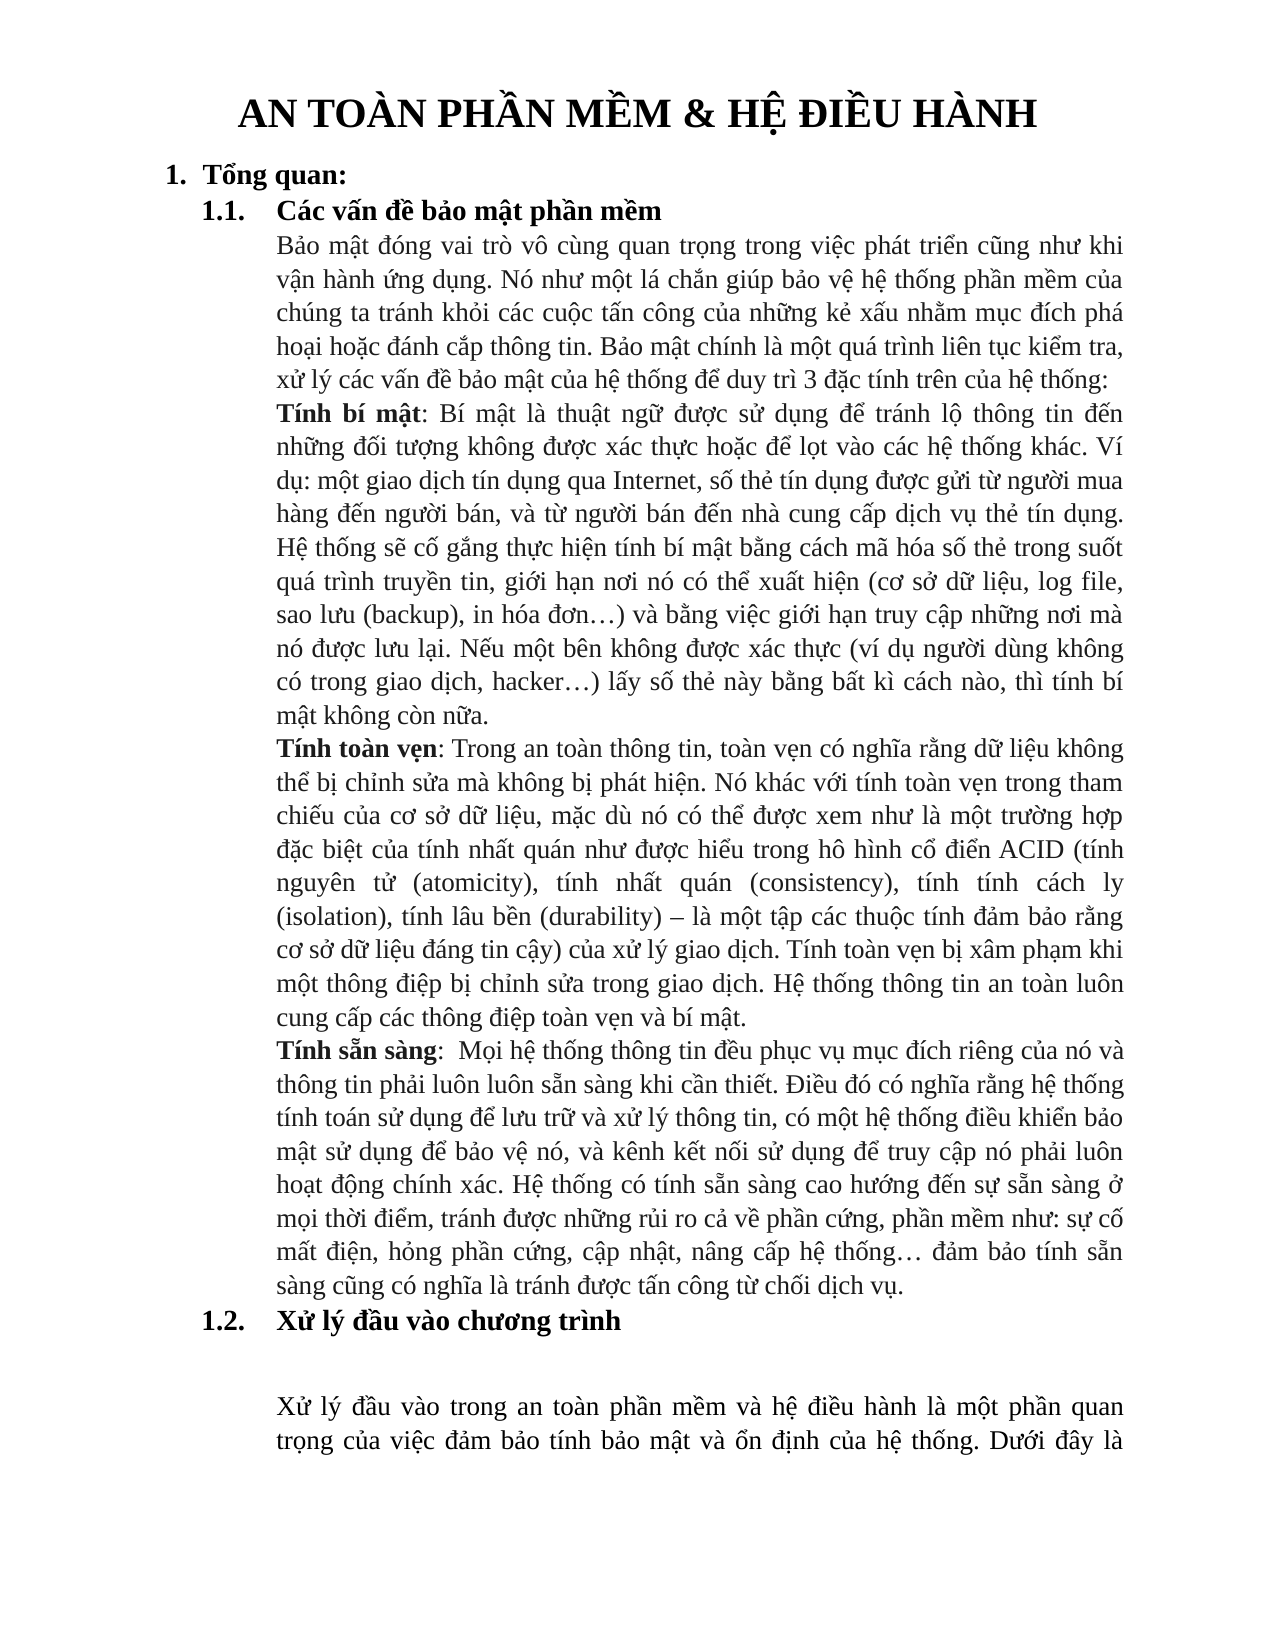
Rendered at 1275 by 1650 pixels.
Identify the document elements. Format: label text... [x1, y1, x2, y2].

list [276, 1390, 1125, 1455]
text AN TOÀN PHẦN MỀM & HỆ ĐIỀU HÀNH [150, 89, 1125, 137]
list Bảo mật đóng vai trò vô cùng quan trọng trong việc phát triển cũng như khi vận hành ứng dụng. Nó như một lá chắn giúp bảo vệ hệ thống phần mềm của chúng ta tránh khỏi các cuộc tấn công của những kẻ xấu nhằm mục đích phá hoại hoặc đánh cắp thông tin. Bảo mật chính là một quá trình liên tục kiểm tra, xử lý các vấn đề bảo mật của hệ thống để duy trì 3 đặc tính trên của hệ thống: [276, 361, 1125, 394]
list Xử lý đầu vào chương trình [201, 1303, 1125, 1336]
list Tổng quan: [165, 157, 1125, 191]
list Các vấn đề bảo mật phần mềm [201, 193, 1125, 227]
